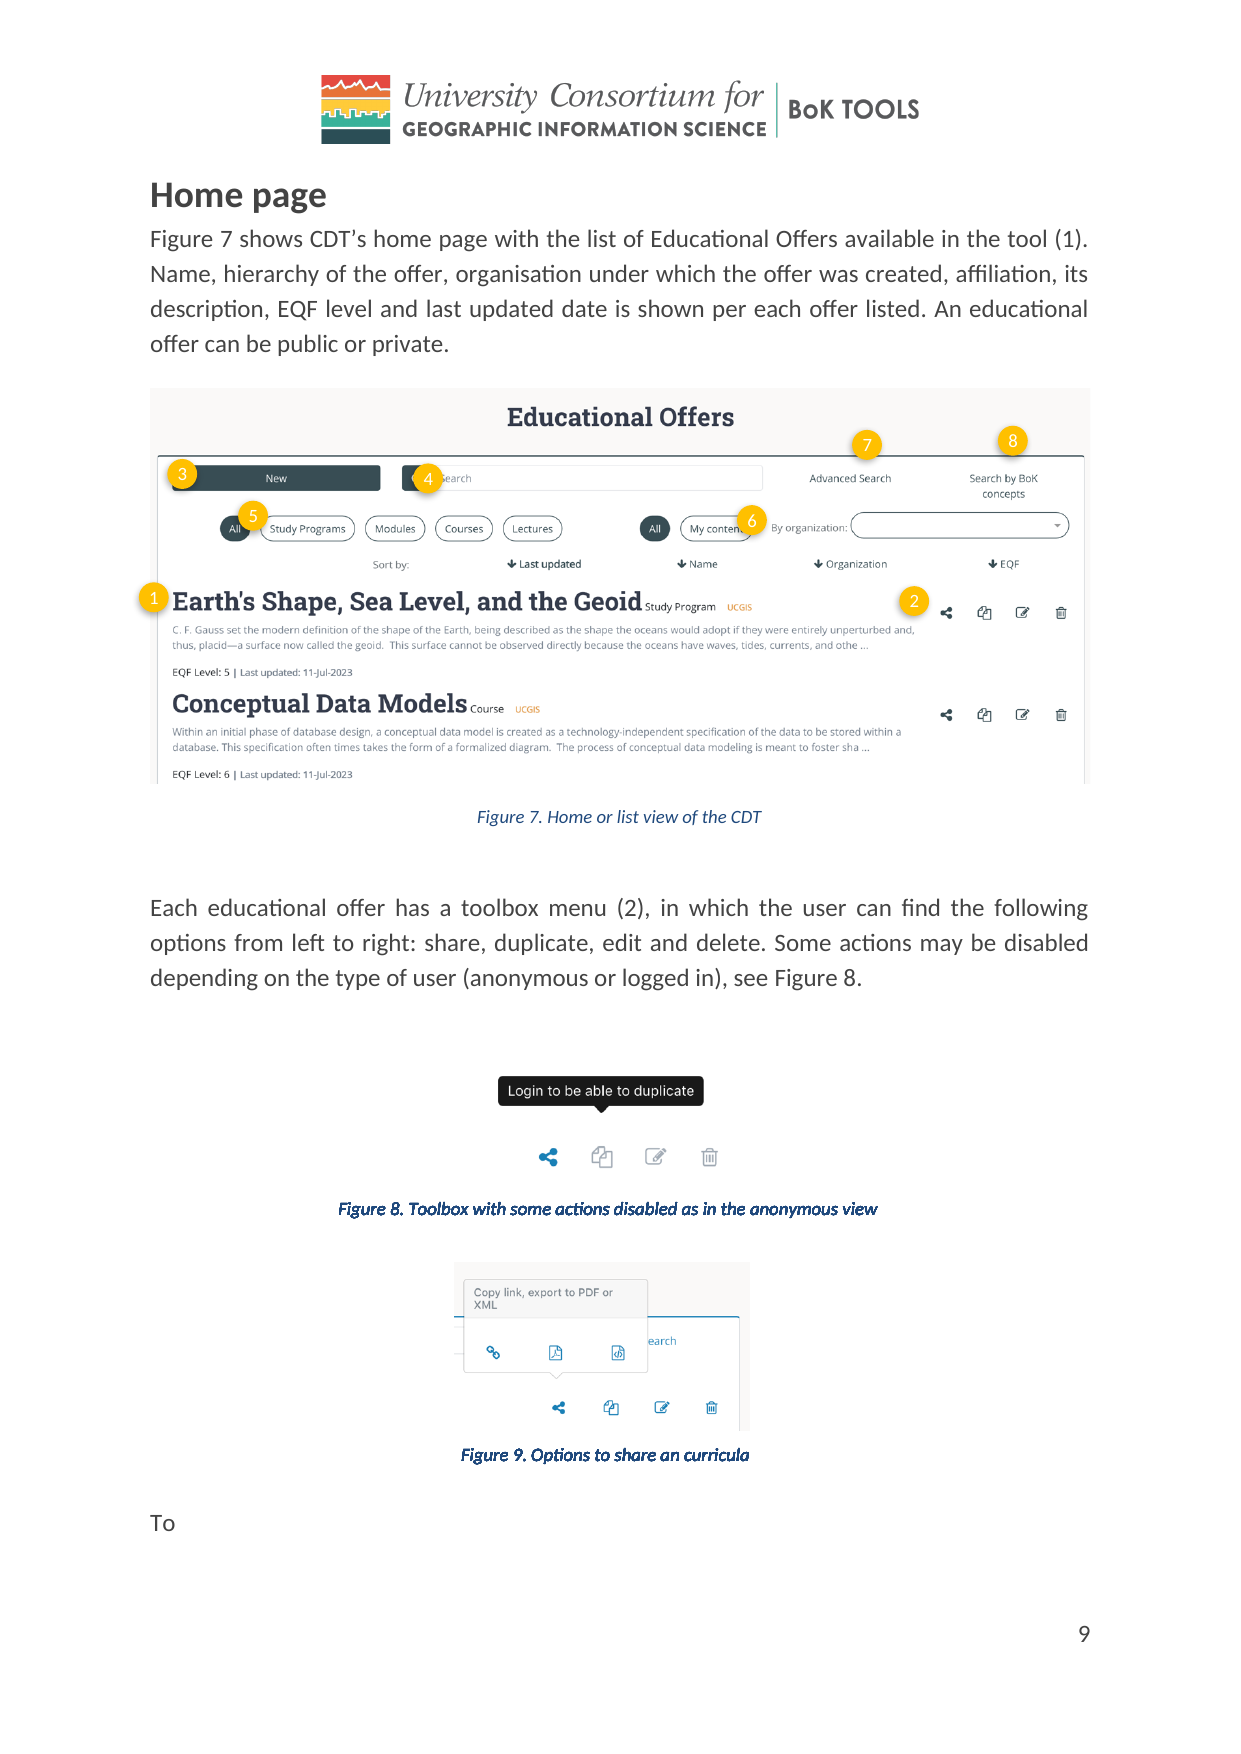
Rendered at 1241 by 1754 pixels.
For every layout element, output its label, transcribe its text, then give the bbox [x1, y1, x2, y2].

text Each educational offer has a toolbox menu (2), in which the user can find the following options from left to right: share, duplicate, edit and delete. Some actions may be disabled depending on the type of user (anonymous or logged in), see Figure 8. [150, 892, 1090, 993]
picture [321, 75, 919, 144]
picture [484, 1063, 733, 1184]
text To [150, 1322, 1090, 1537]
picture [150, 388, 1091, 784]
picture [454, 1262, 750, 1431]
subtitle Home page [150, 171, 1090, 217]
text Figure 7 shows CDT’s home page with the list of Educational Offers available in the tool (1). Name, hierarchy of the offer, organisation under which the offer was created, affiliation, its description, EQF level and last updated date is shown per each offer listed. An educational offer can be public or private. [150, 224, 1090, 359]
